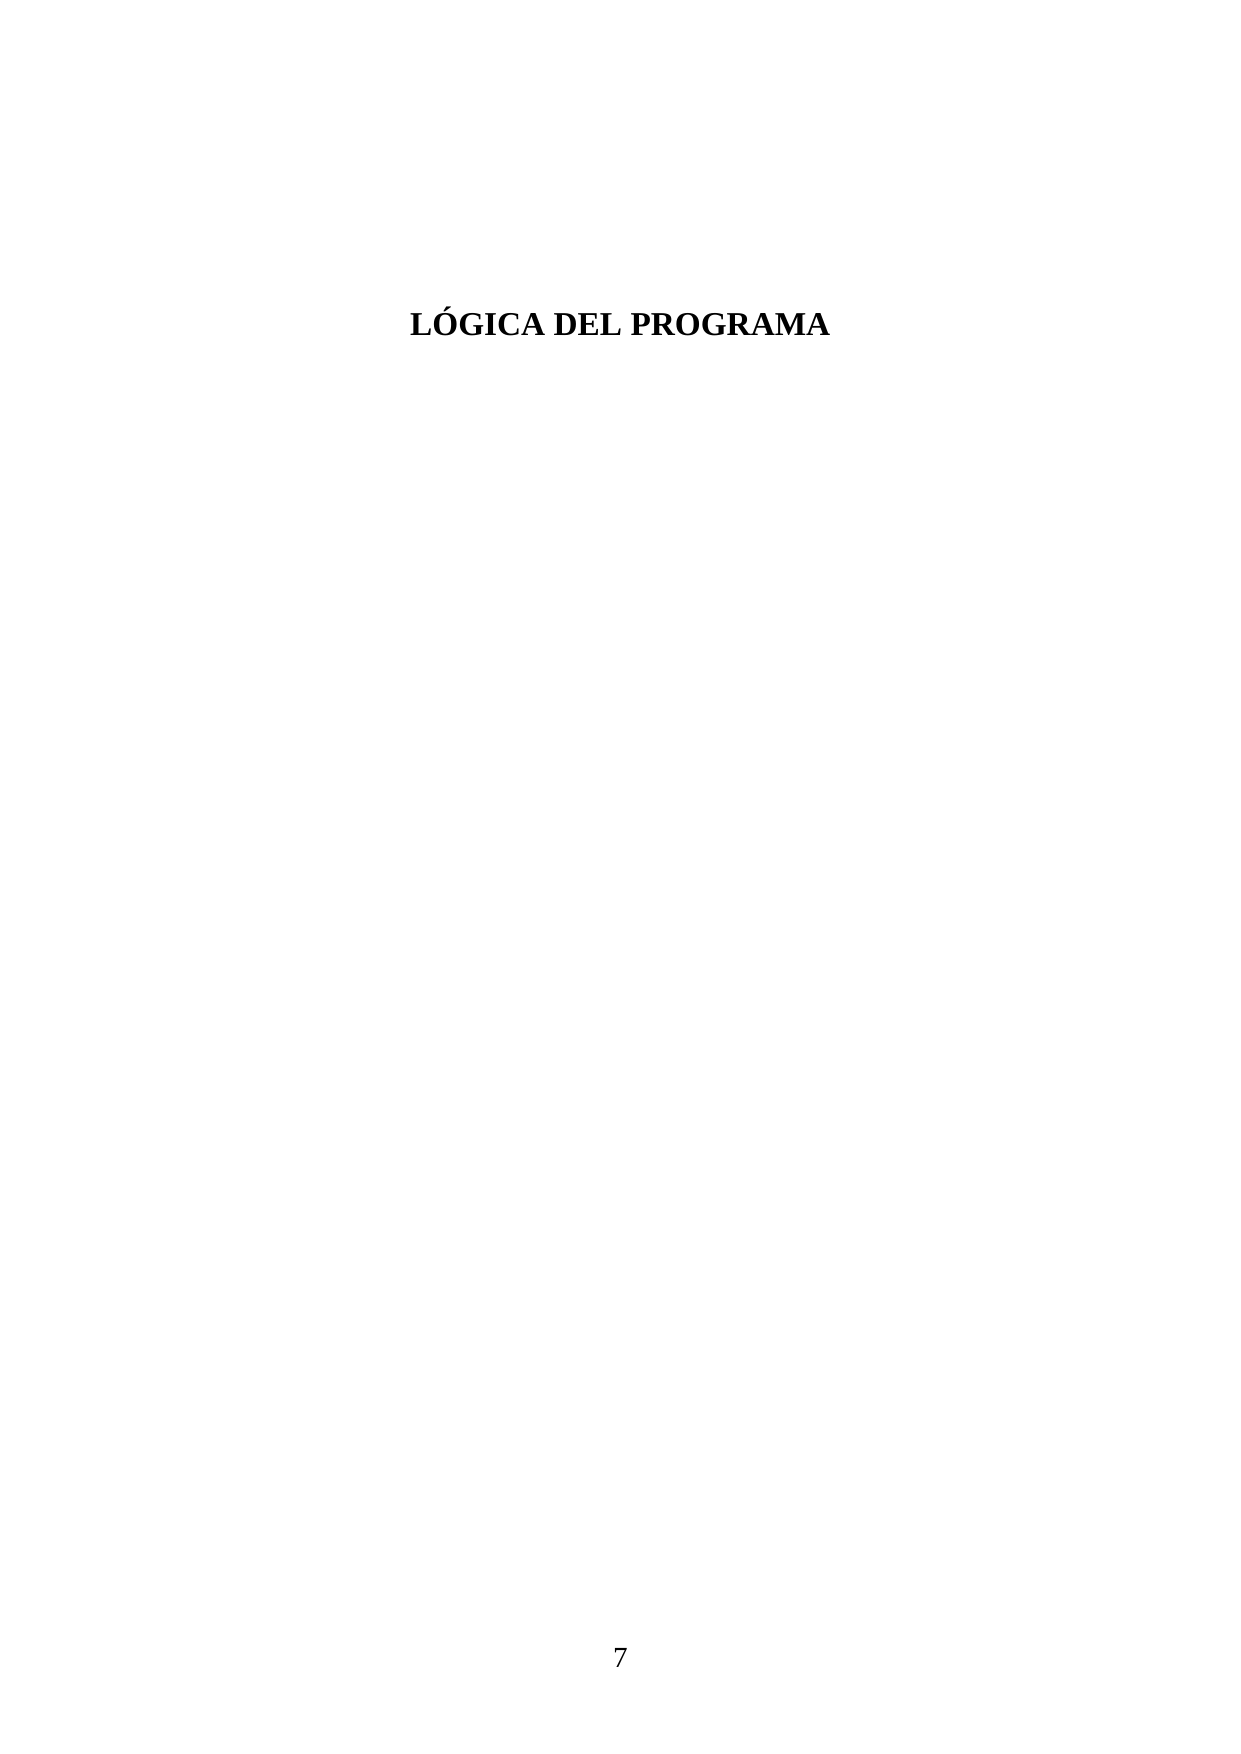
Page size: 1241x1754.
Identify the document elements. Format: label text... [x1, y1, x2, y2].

subtitle LÓGICA DEL PROGRAMA [150, 304, 1090, 342]
